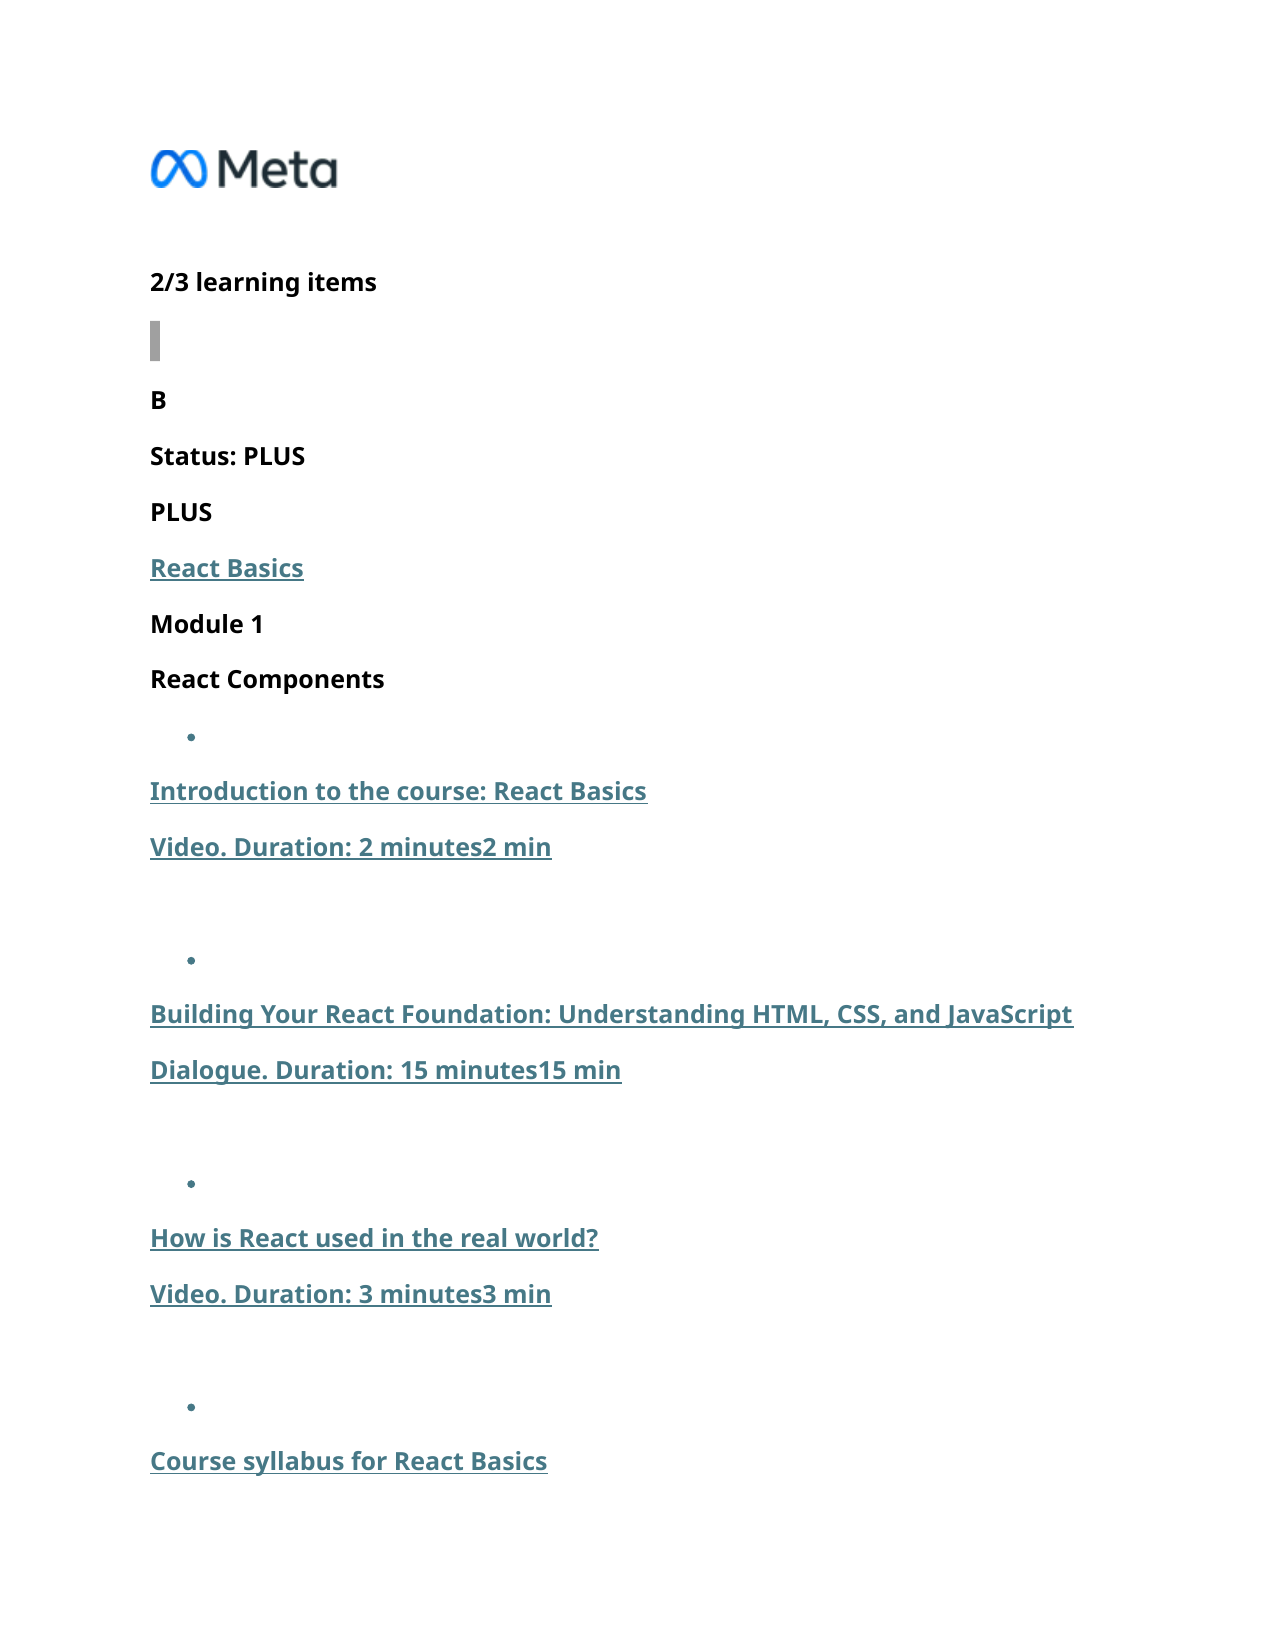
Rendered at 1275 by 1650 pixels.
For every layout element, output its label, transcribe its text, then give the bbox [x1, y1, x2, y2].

picture [150, 150, 338, 188]
text How is React used in the real world? [150, 1220, 1125, 1254]
text Video. Duration: 3 minutes3 min [150, 1276, 1125, 1310]
text PLUS [150, 494, 1125, 529]
text B [150, 383, 1125, 417]
text React Components [150, 662, 1125, 696]
text Building Your React Foundation: Understanding HTML, CSS, and JavaScript [150, 997, 1125, 1031]
text 2/3 learning items [150, 265, 1125, 299]
text Dialogue. Duration: 15 minutes15 min [150, 1053, 1125, 1087]
text Module 1 [150, 606, 1125, 640]
text Video. Duration: 2 minutes2 min [150, 829, 1125, 864]
text Status: PLUS [150, 439, 1125, 473]
text Course syllabus for React Basics [150, 1444, 1125, 1478]
text Introduction to the course: React Basics [150, 774, 1125, 808]
text React Basics [150, 550, 1125, 584]
